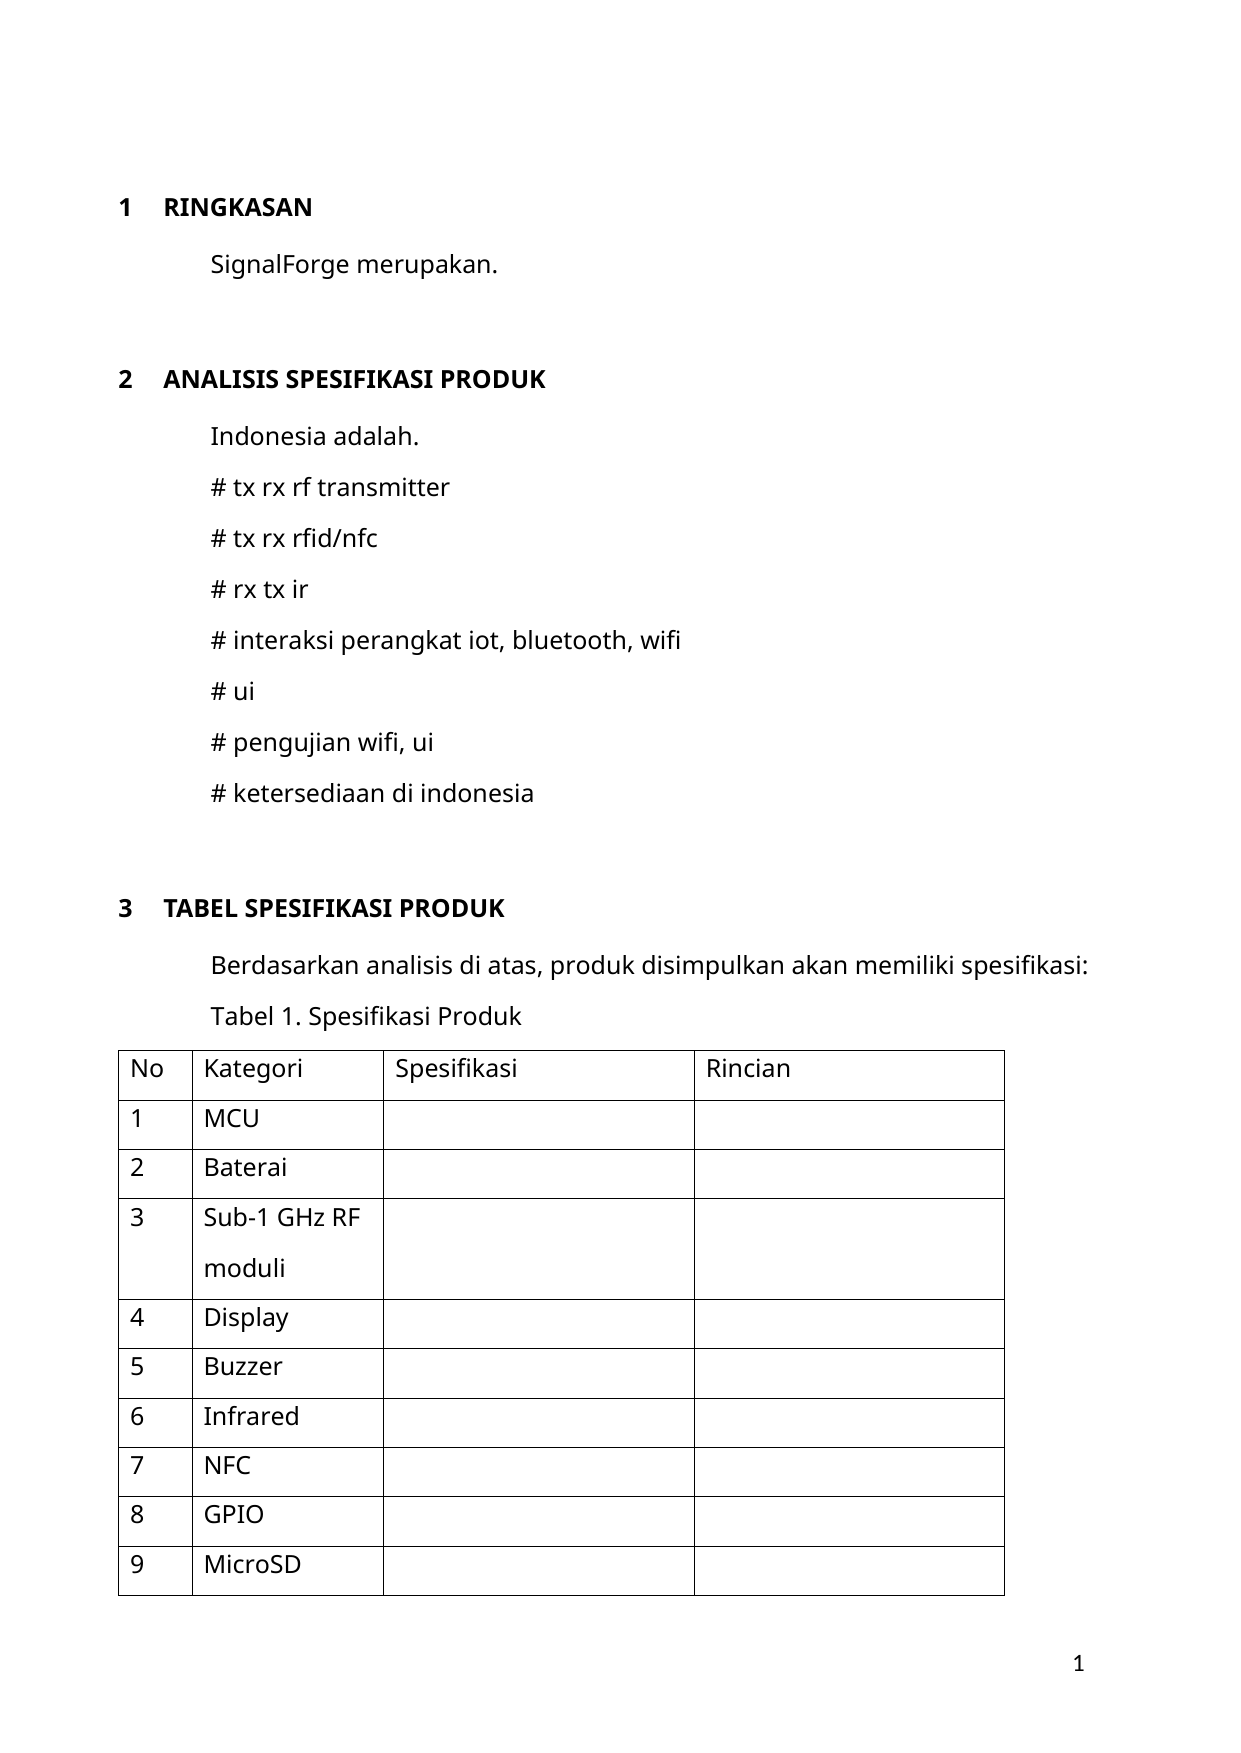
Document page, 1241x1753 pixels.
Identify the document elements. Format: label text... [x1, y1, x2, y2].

table_cell [384, 1199, 694, 1299]
table_cell 1 [119, 1101, 192, 1149]
table_cell [384, 1150, 694, 1198]
table_cell 6 [119, 1399, 192, 1447]
table_cell [384, 1349, 694, 1397]
table_cell [695, 1547, 1004, 1595]
subtitle RINGKASAN [118, 190, 1122, 224]
table_cell [384, 1399, 694, 1447]
table_cell MCU [193, 1101, 383, 1149]
table_header Rincian [695, 1051, 1004, 1099]
text # rx tx ir [165, 572, 1122, 606]
table_header No [119, 1051, 192, 1099]
table_cell MicroSD [193, 1547, 383, 1595]
table_cell [695, 1199, 1004, 1299]
table_cell 5 [119, 1349, 192, 1397]
text # interaksi perangkat iot, bluetooth, wifi [165, 623, 1122, 657]
table_cell [695, 1448, 1004, 1496]
text Tabel 1. Spesifikasi Produk [165, 999, 1122, 1033]
table_cell [695, 1497, 1004, 1546]
table_cell [695, 1399, 1004, 1447]
table_cell 2 [119, 1150, 192, 1198]
table_cell [384, 1497, 694, 1546]
table_cell [695, 1101, 1004, 1149]
table_cell Buzzer [193, 1349, 383, 1397]
table_cell [695, 1349, 1004, 1397]
subtitle ANALISIS SPESIFIKASI PRODUK [118, 362, 1122, 396]
table_cell [384, 1448, 694, 1496]
table_cell Display [193, 1300, 383, 1348]
table_cell Infrared [193, 1399, 383, 1447]
table_cell GPIO [193, 1497, 383, 1546]
text # pengujian wifi, ui [165, 725, 1122, 759]
table_cell [384, 1547, 694, 1595]
table_header Spesifikasi [384, 1051, 694, 1099]
text Indonesia adalah. [165, 419, 1122, 453]
table_cell 4 [119, 1300, 192, 1348]
table_cell [695, 1150, 1004, 1198]
table_cell [384, 1300, 694, 1348]
table_cell Baterai [193, 1150, 383, 1198]
table_header Kategori [193, 1051, 383, 1099]
table_cell 8 [119, 1497, 192, 1546]
table_cell Sub-1 GHz RF moduli [193, 1199, 383, 1299]
text SignalForge merupakan. [165, 247, 1122, 281]
table_cell 7 [119, 1448, 192, 1496]
subtitle TABEL SPESIFIKASI PRODUK [118, 891, 1122, 925]
text Berdasarkan analisis di atas, produk disimpulkan akan memiliki spesifikasi: [165, 948, 1122, 982]
text # ui [165, 674, 1122, 708]
table_cell NFC [193, 1448, 383, 1496]
table_cell 3 [119, 1199, 192, 1299]
table_cell 9 [119, 1547, 192, 1595]
table_cell [695, 1300, 1004, 1348]
table_cell [384, 1101, 694, 1149]
text # tx rx rfid/nfc [165, 521, 1122, 555]
text # ketersediaan di indonesia [165, 776, 1122, 810]
text # tx rx rf transmitter [165, 470, 1122, 504]
